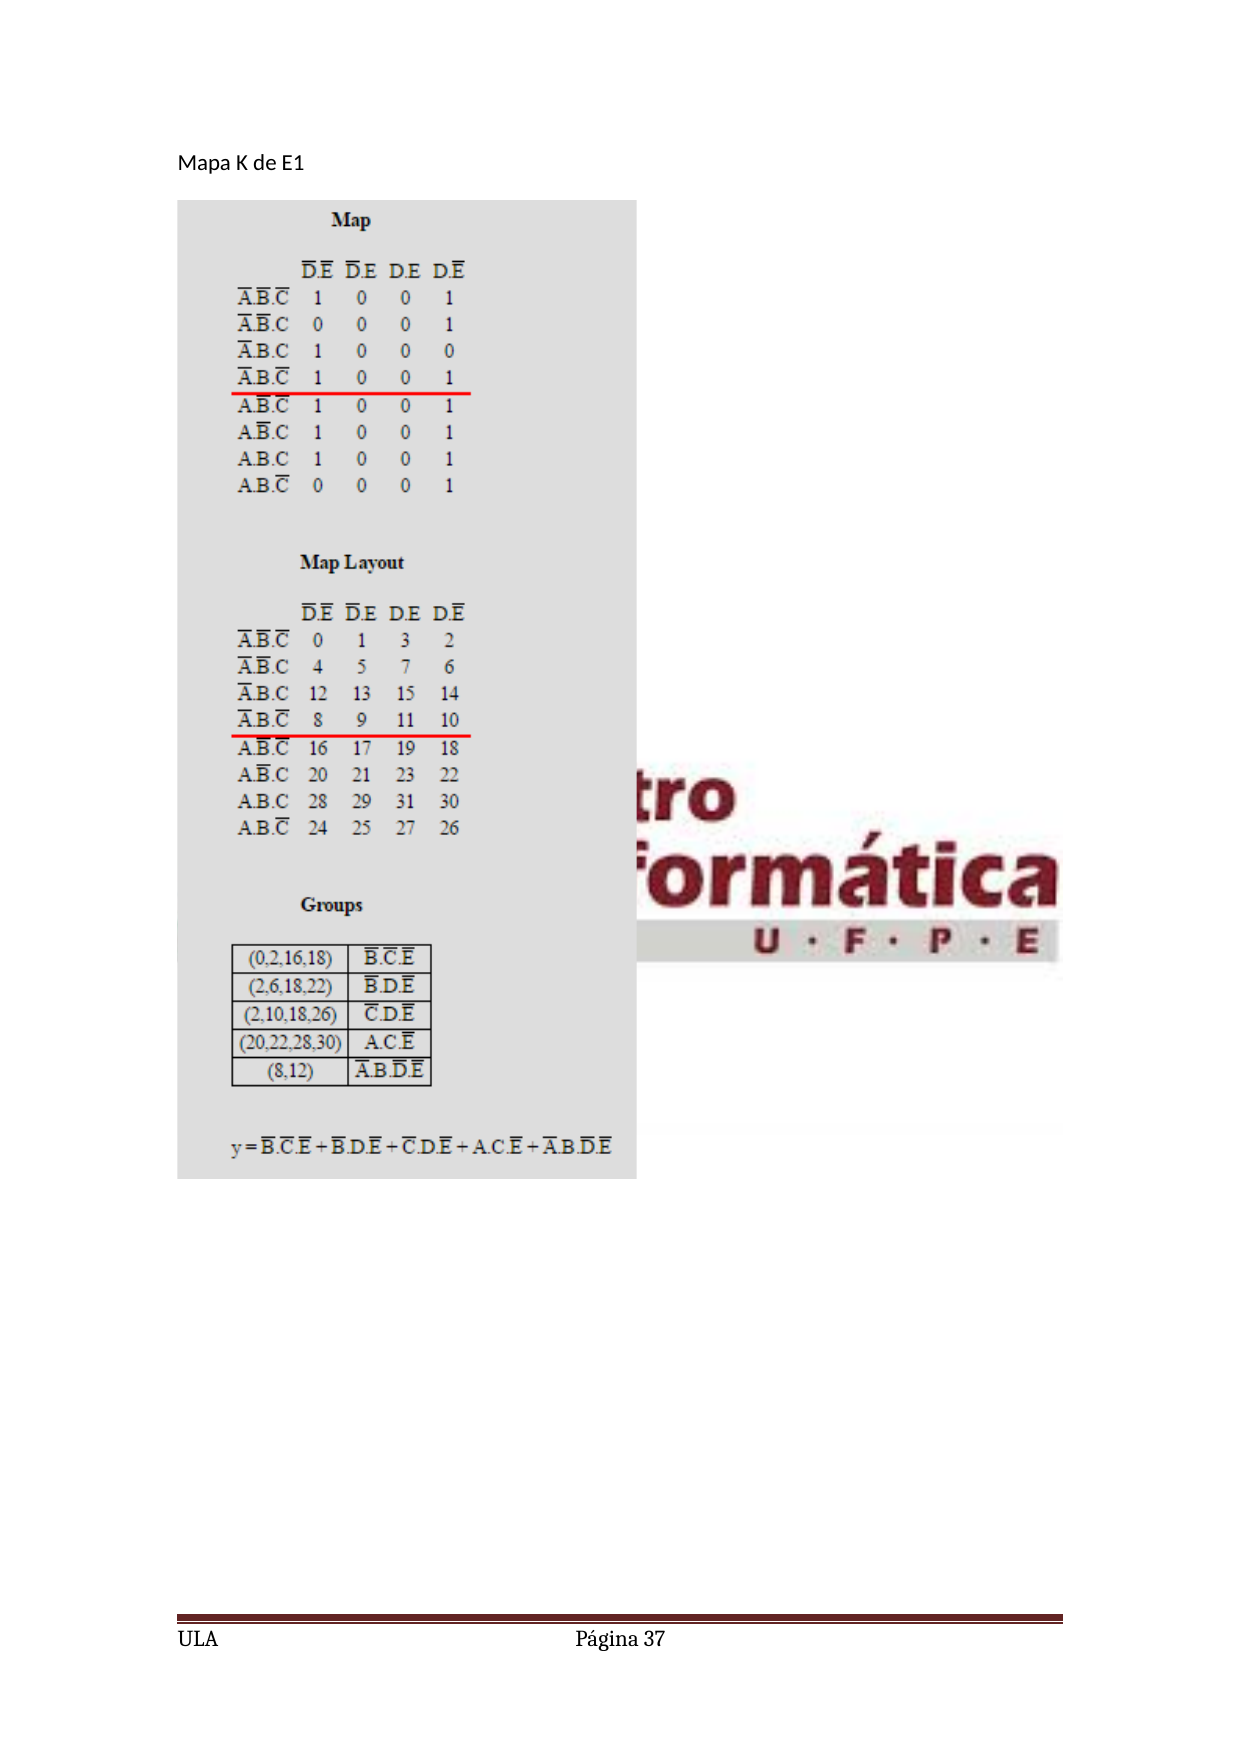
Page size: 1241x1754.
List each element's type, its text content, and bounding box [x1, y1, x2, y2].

picture [177, 200, 1063, 1179]
text Mapa K de E1 [177, 148, 1063, 176]
